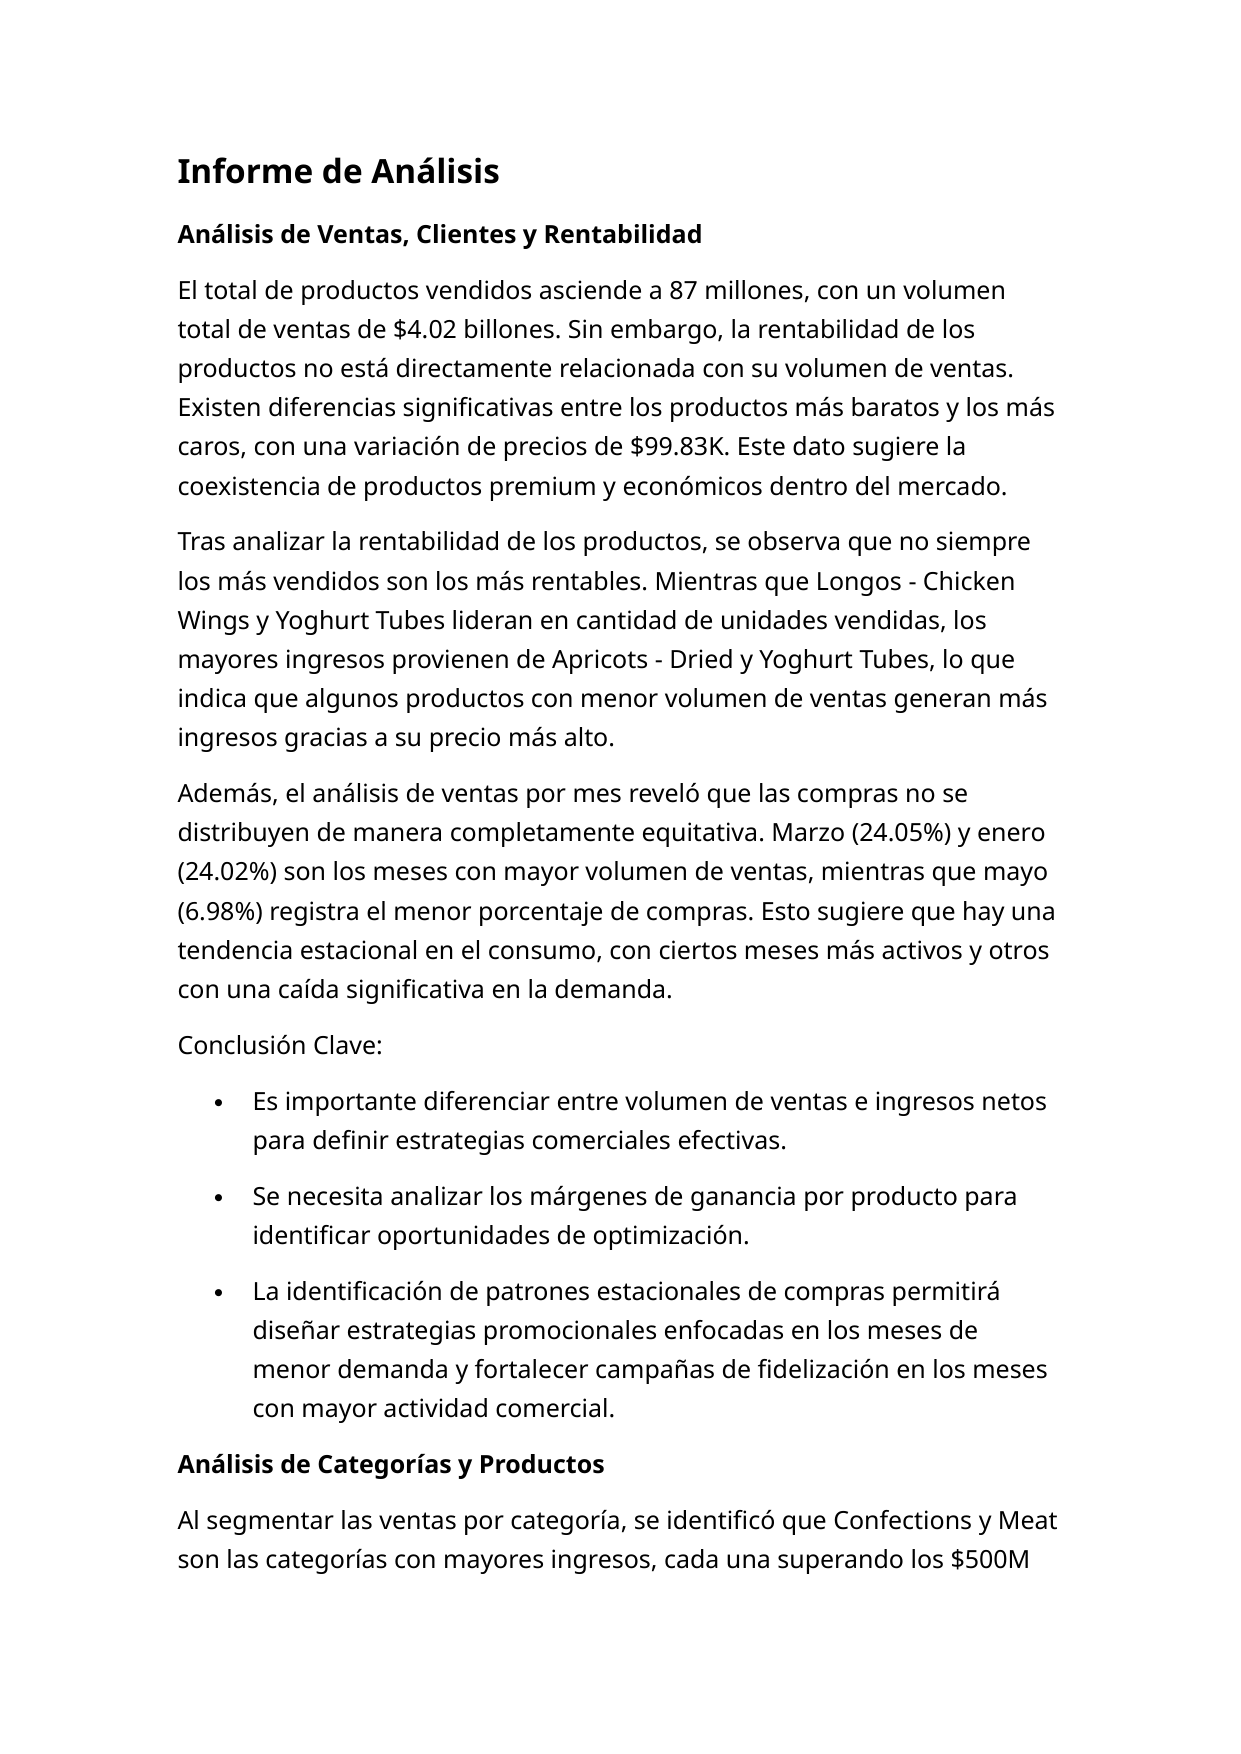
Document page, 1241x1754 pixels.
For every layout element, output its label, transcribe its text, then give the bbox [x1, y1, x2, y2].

text Análisis de Categorías y Productos [177, 1446, 1063, 1481]
text Conclusión Clave: [177, 1027, 1063, 1061]
text Análisis de Ventas, Clientes y Rentabilidad [177, 216, 1063, 251]
list Se necesita analizar los márgenes de ganancia por producto para identificar oportunidades de optimización. [215, 1178, 1063, 1251]
text Además, el análisis de ventas por mes reveló que las compras no se distribuyen de manera completamente equitativa. Marzo (24.05%) y enero (24.02%) son los meses con mayor volumen de ventas, mientras que mayo (6.98%) registra el menor porcentaje de compras. Esto sugiere que hay una tendencia estacional en el consumo, con ciertos meses más activos y otros con una caída significativa en la demanda. [177, 776, 1063, 1006]
list Es importante diferenciar entre volumen de ventas e ingresos netos para definir estrategias comerciales efectivas. [215, 1083, 1063, 1156]
text Tras analizar la rentabilidad de los productos, se observa que no siempre los más vendidos son los más rentables. Mientras que Longos - Chicken Wings y Yoghurt Tubes lideran en cantidad de unidades vendidas, los mayores ingresos provienen de Apricots - Dried y Yoghurt Tubes, lo que indica que algunos productos con menor volumen de ventas generan más ingresos gracias a su precio más alto. [177, 524, 1063, 754]
text El total de productos vendidos asciende a 87 millones, con un volumen total de ventas de $4.02 billones. Sin embargo, la rentabilidad de los productos no está directamente relacionada con su volumen de ventas. Existen diferencias significativas entre los productos más baratos y los más caros, con una variación de precios de $99.83K. Este dato sugiere la coexistencia de productos premium y económicos dentro del mercado. [177, 272, 1063, 502]
list La identificación de patrones estacionales de compras permitirá diseñar estrategias promocionales enfocadas en los meses de menor demanda y fortalecer campañas de fidelización en los meses con mayor actividad comercial. [215, 1273, 1063, 1425]
text Informe de Análisis [177, 148, 1063, 193]
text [177, 1502, 1063, 1576]
